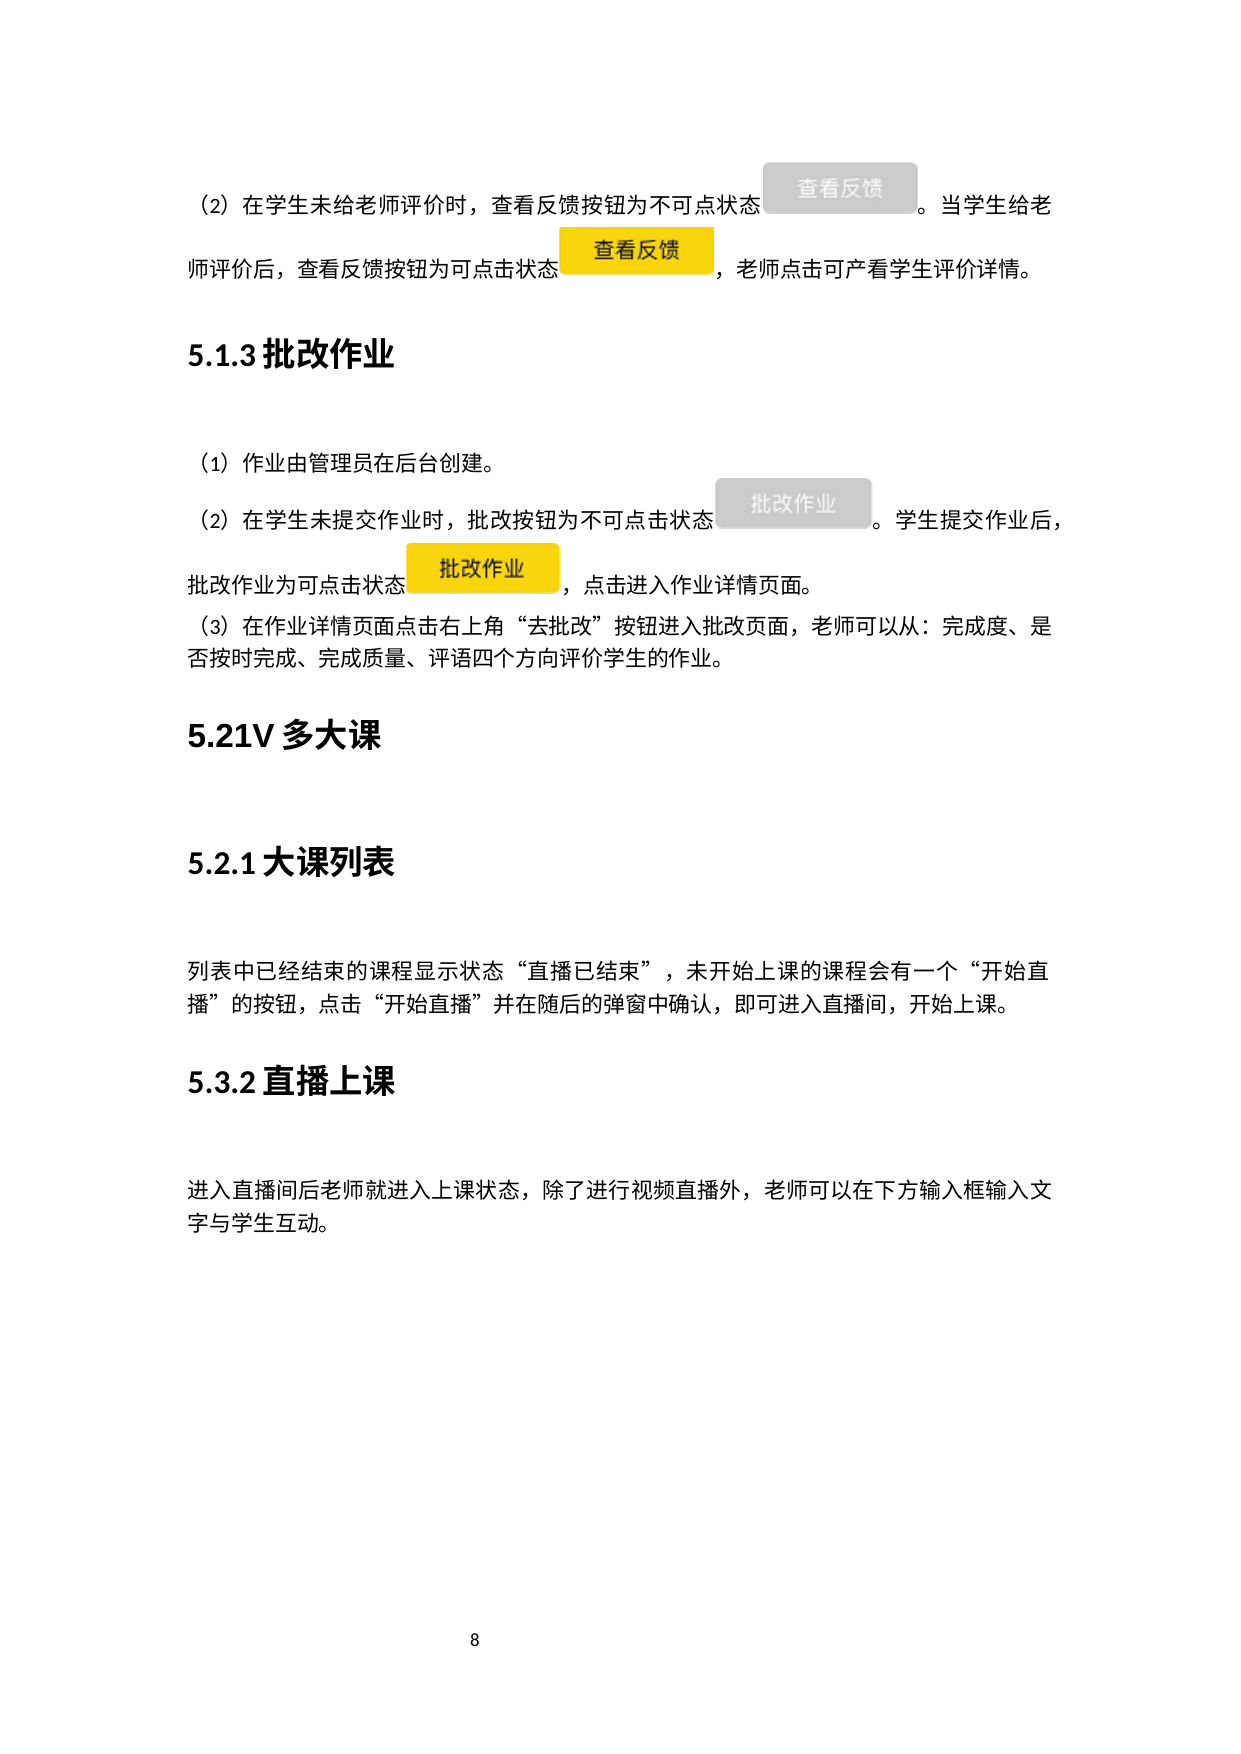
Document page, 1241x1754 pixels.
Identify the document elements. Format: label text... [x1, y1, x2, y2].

list 在学生未给老师评价时，查看反馈按钮为不可点状态。当学生给老师评价后，查看反馈按钮为可点击状态，老师点击可产看学生评价详情。 [187, 162, 1053, 292]
subtitle 5.1.3批改作业 [187, 319, 1053, 384]
subtitle 5.3.2直播上课 [187, 1046, 1053, 1111]
subtitle 5.21V多大课 [187, 700, 1053, 765]
subtitle 5.2.1大课列表 [187, 827, 1053, 892]
picture [559, 227, 714, 277]
list 作业由管理员在后台创建。 [187, 446, 1053, 478]
list 在作业详情页面点击右上角“去批改”按钮进入批改页面，老师可以从：完成度、是否按时完成、完成质量、评语四个方向评价学生的作业。 [187, 608, 1053, 673]
picture [714, 478, 873, 529]
text 进入直播间后老师就进入上课状态，除了进行视频直播外，老师可以在下方输入框输入文字与学生互动。 [187, 1173, 1053, 1238]
list 在学生未提交作业时，批改按钮为不可点击状态。学生提交作业后，批改作业为可点击状态，点击进入作业详情页面。 [187, 478, 1053, 608]
text 列表中已经结束的课程显示状态“直播已结束”，未开始上课的课程会有一个“开始直播”的按钮，点击“开始直播”并在随后的弹窗中确认，即可进入直播间，开始上课。 [187, 954, 1053, 1019]
picture [763, 162, 918, 214]
picture [406, 543, 561, 594]
